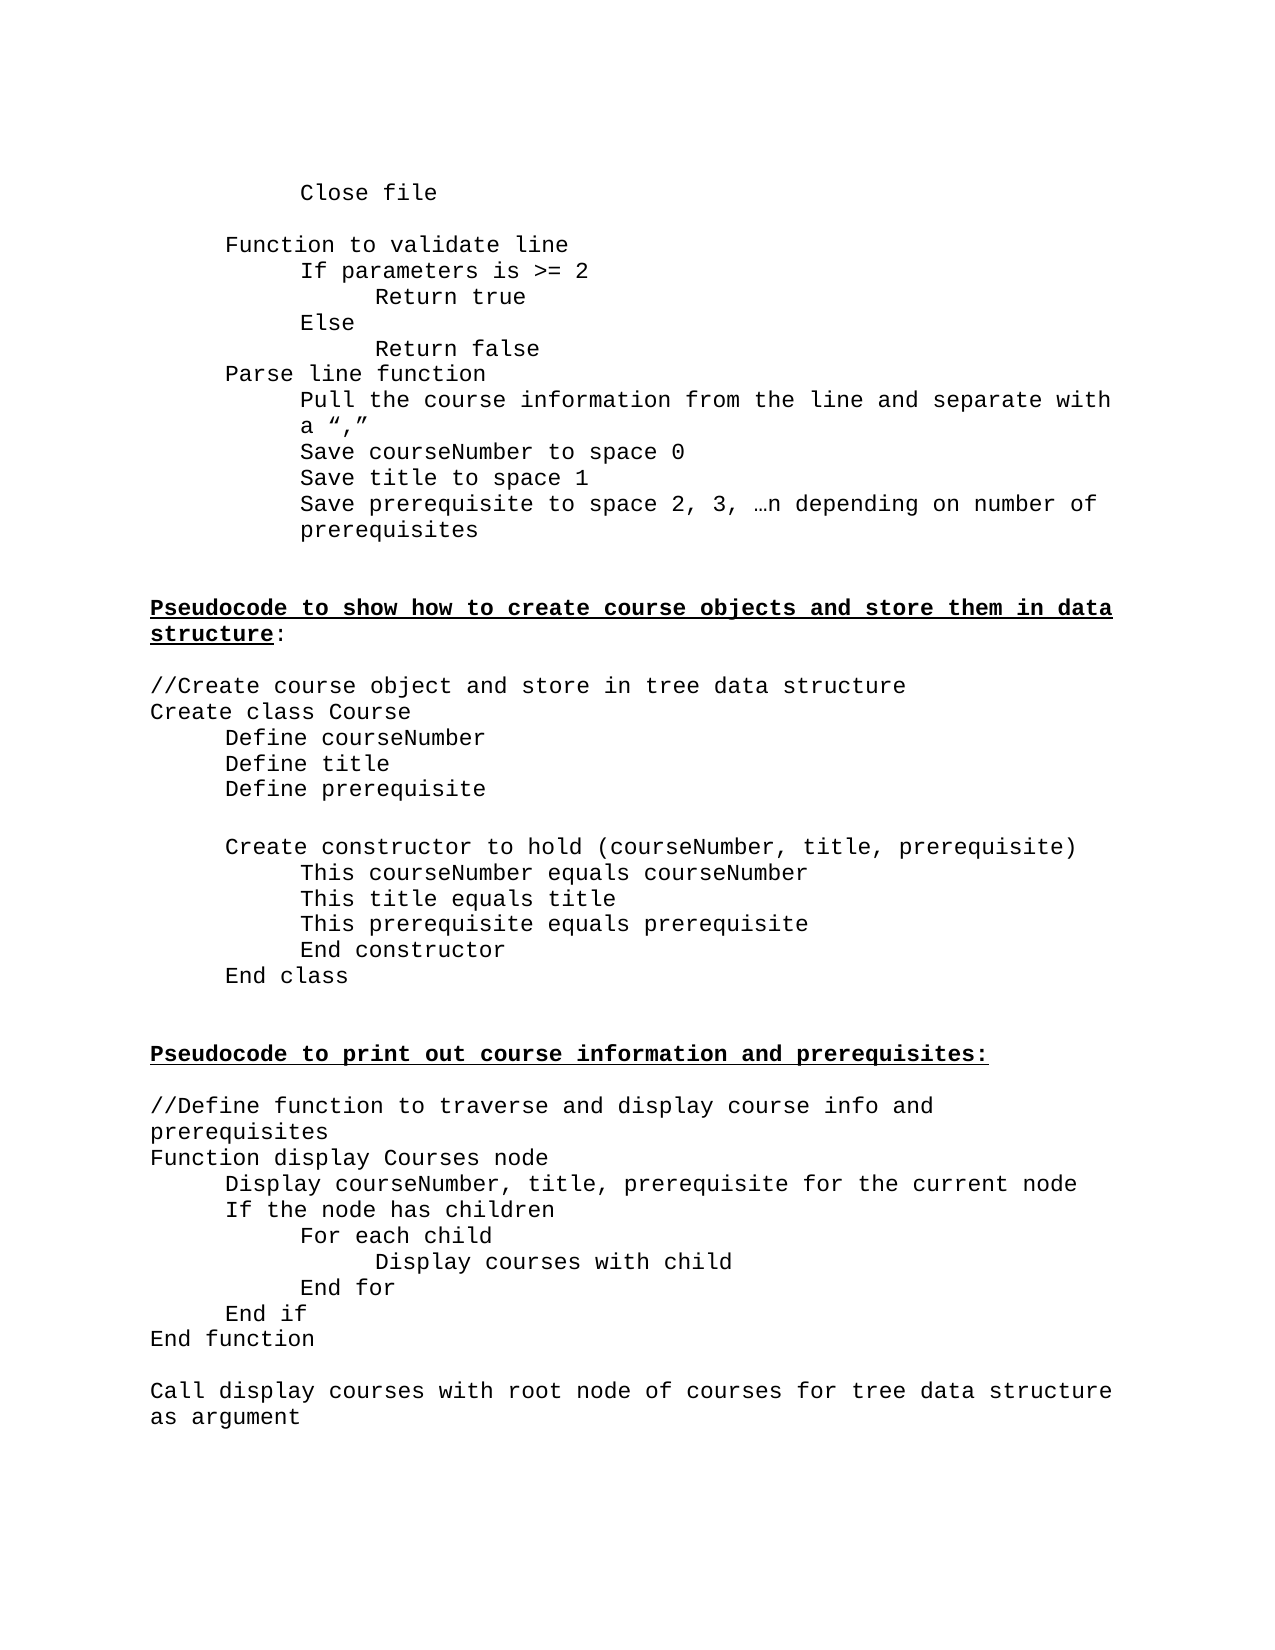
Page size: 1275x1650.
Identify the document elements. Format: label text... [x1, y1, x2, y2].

text Pull the course information from the line and separate with a “,” [300, 389, 1125, 441]
text Define title [150, 752, 1125, 778]
text Save courseNumber to space 0 [300, 441, 1125, 467]
text Save title to space 1 [300, 467, 1125, 492]
text Define courseNumber [150, 726, 1125, 752]
text //Define function to traverse and display course info and prerequisites [150, 1094, 1125, 1146]
text Save prerequisite to space 2, 3, …n depending on number of prerequisites [300, 492, 1125, 544]
text This courseNumber equals courseNumber [150, 861, 1125, 887]
text Pseudocode to show how to create course objects and store them in data structure: [150, 596, 1125, 648]
text Return false [150, 337, 1125, 363]
text This title equals title [150, 887, 1125, 913]
text Else [150, 311, 1125, 337]
text Create constructor to hold (courseNumber, title, prerequisite) [150, 835, 1125, 861]
text Define prerequisite [150, 778, 1125, 804]
text Close file [225, 181, 1125, 207]
text Pseudocode to print out course information and prerequisites: [150, 1042, 1125, 1068]
text If parameters is >= 2 [150, 259, 1125, 285]
text End class [150, 965, 1125, 991]
text For each child [150, 1224, 1125, 1250]
text Function display Courses node [150, 1146, 1125, 1172]
text Display courses with child [150, 1250, 1125, 1276]
text End for [150, 1276, 1125, 1302]
text Function to validate line [150, 233, 1125, 259]
text Parse line function [150, 363, 1125, 389]
text If the node has children [150, 1198, 1125, 1224]
text Return true [150, 285, 1125, 311]
text End function [150, 1328, 1125, 1354]
text //Create course object and store in tree data structure [150, 674, 1125, 700]
text This prerequisite equals prerequisite [150, 913, 1125, 939]
text End if [150, 1302, 1125, 1328]
text End constructor [150, 939, 1125, 965]
text Display courseNumber, title, prerequisite for the current node [150, 1172, 1125, 1198]
text Create class Course [150, 700, 1125, 726]
text Call display courses with root node of courses for tree data structure as argument [150, 1380, 1125, 1432]
